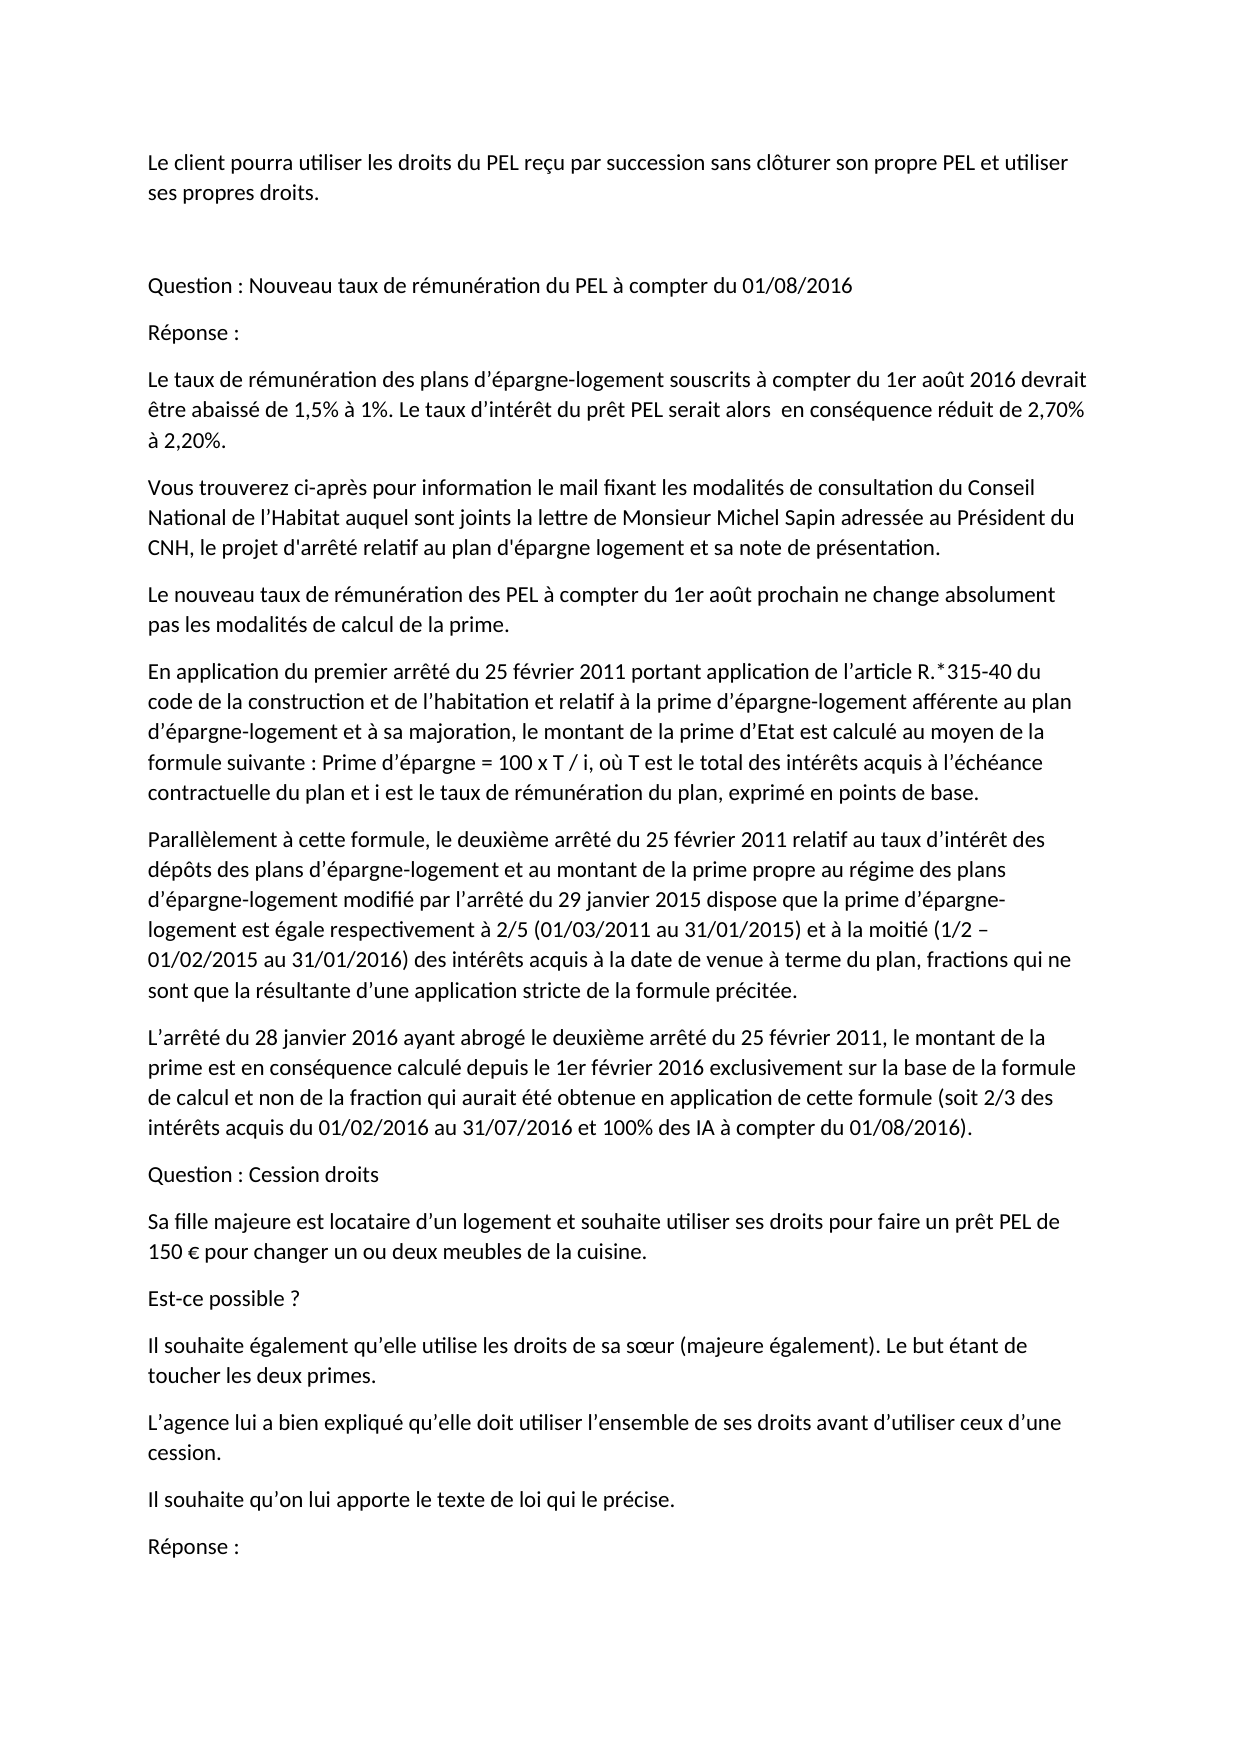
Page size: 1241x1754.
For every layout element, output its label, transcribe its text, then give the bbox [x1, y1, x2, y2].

text Il souhaite qu’on lui apporte le texte de loi qui le précise. [148, 1485, 1093, 1513]
text Question : Nouveau taux de rémunération du PEL à compter du 01/08/2016 [148, 272, 1093, 299]
text En application du premier arrêté du 25 février 2011 portant application de l’article R.*315-40 du code de la construction et de l’habitation et relatif à la prime d’épargne-logement afférente au plan d’épargne-logement et à sa majoration, le montant de la prime d’Etat est calculé au moyen de la formule suivante : Prime d’épargne = 100 x T / i, où T est le total des intérêts acquis à l’échéance contractuelle du plan et i est le taux de rémunération du plan, exprimé en points de base. [148, 657, 1093, 806]
text Question : Cession droits [148, 1160, 1093, 1188]
text Le client pourra utiliser les droits du PEL reçu par succession sans clôturer son propre PEL et utiliser ses propres droits. [148, 148, 1093, 206]
text Vous trouverez ci-après pour information le mail fixant les modalités de consultation du Conseil National de l’Habitat auquel sont joints la lettre de Monsieur Michel Sapin adressée au Président du CNH, le projet d'arrêté relatif au plan d'épargne logement et sa note de présentation. [148, 473, 1093, 561]
text Le taux de rémunération des plans d’épargne-logement souscrits à compter du 1er août 2016 devrait être abaissé de 1,5% à 1%. Le taux d’intérêt du prêt PEL serait alors en conséquence réduit de 2,70% à 2,20%. [148, 365, 1093, 454]
text Est-ce possible ? [148, 1284, 1093, 1312]
text Le nouveau taux de rémunération des PEL à compter du 1er août prochain ne change absolument pas les modalités de calcul de la prime. [148, 580, 1093, 638]
text Il souhaite également qu’elle utilise les droits de sa sœur (majeure également). Le but étant de toucher les deux primes. [148, 1331, 1093, 1389]
text L’arrêté du 28 janvier 2016 ayant abrogé le deuxième arrêté du 25 février 2011, le montant de la prime est en conséquence calculé depuis le 1er février 2016 exclusivement sur la base de la formule de calcul et non de la fraction qui aurait été obtenue en application de cette formule (soit 2/3 des intérêts acquis du 01/02/2016 au 31/07/2016 et 100% des IA à compter du 01/08/2016). [148, 1023, 1093, 1141]
text Sa fille majeure est locataire d’un logement et souhaite utiliser ses droits pour faire un prêt PEL de 150 € pour changer un ou deux meubles de la cuisine. [148, 1207, 1093, 1265]
text Réponse : [148, 318, 1093, 346]
text Parallèlement à cette formule, le deuxième arrêté du 25 février 2011 relatif au taux d’intérêt des dépôts des plans d’épargne-logement et au montant de la prime propre au régime des plans d’épargne-logement modifié par l’arrêté du 29 janvier 2015 dispose que la prime d’épargne-logement est égale respectivement à 2/5 (01/03/2011 au 31/01/2015) et à la moitié (1/2 – 01/02/2015 au 31/01/2016) des intérêts acquis à la date de venue à terme du plan, fractions qui ne sont que la résultante d’une application stricte de la formule précitée. [148, 825, 1093, 1004]
text Réponse : [148, 1532, 1093, 1560]
text L’agence lui a bien expliqué qu’elle doit utiliser l’ensemble de ses droits avant d’utiliser ceux d’une cession. [148, 1408, 1093, 1466]
